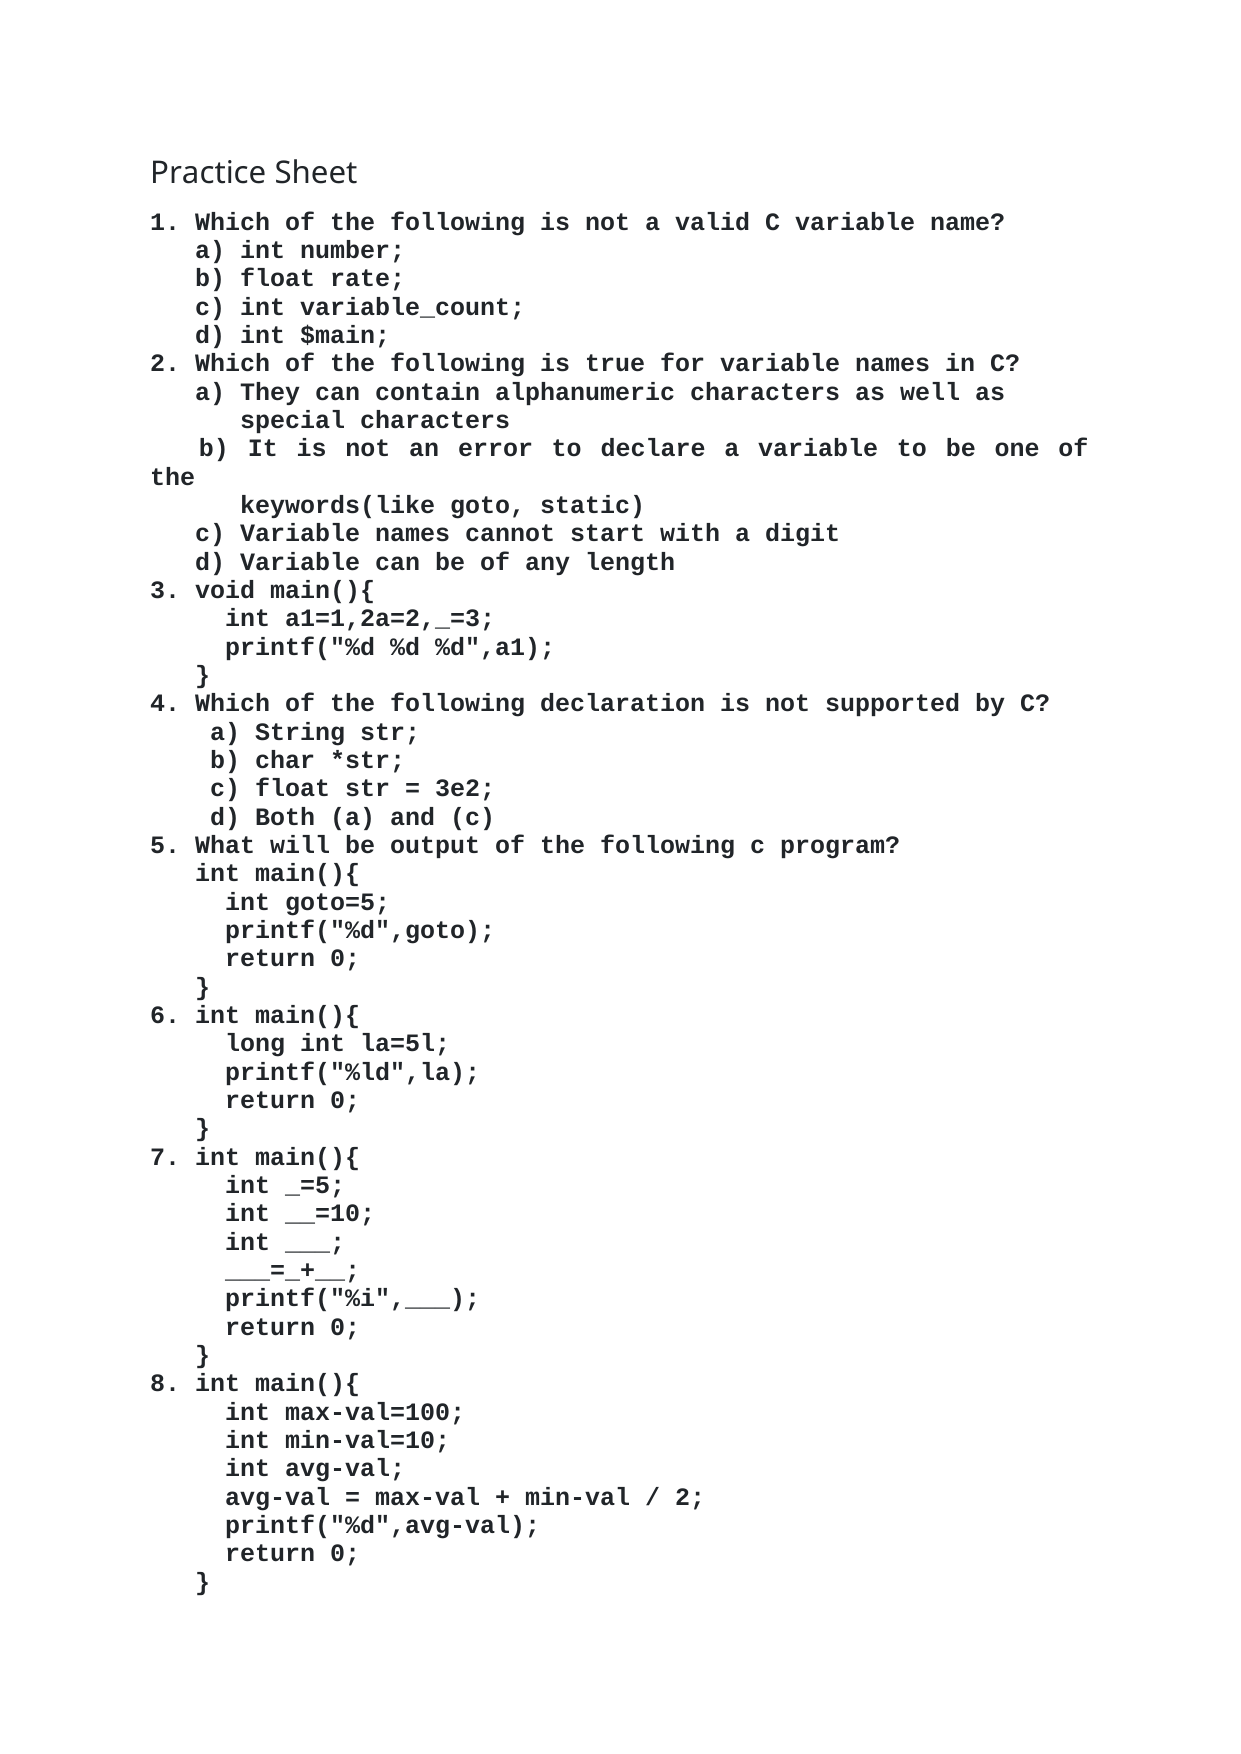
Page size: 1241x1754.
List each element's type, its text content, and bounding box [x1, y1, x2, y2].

text d) Variable can be of any length [150, 549, 1090, 578]
text int max-val=100; [150, 1399, 1090, 1428]
text int avg-val; [150, 1456, 1090, 1484]
text long int la=5l; [150, 1031, 1090, 1059]
text int min-val=10; [150, 1428, 1090, 1456]
text 5. What will be output of the following c program? [150, 833, 1090, 861]
text a) int number; [150, 238, 1090, 266]
text return 0; [150, 1541, 1090, 1569]
text d) Both (a) and (c) [150, 804, 1090, 833]
text int a1=1,2a=2,_=3; [150, 606, 1090, 634]
text } [150, 1343, 1090, 1371]
text a) They can contain alphanumeric characters as well as [150, 379, 1090, 408]
text 1. Which of the following is not a valid C variable name? [150, 209, 1090, 238]
text return 0; [150, 946, 1090, 974]
text int main(){ [150, 861, 1090, 889]
text int ___; [150, 1229, 1090, 1258]
text 4. Which of the following declaration is not supported by C? [150, 691, 1090, 719]
text ___=_+__; [150, 1258, 1090, 1286]
text } [150, 974, 1090, 1003]
text c) Variable names cannot start with a digit [150, 521, 1090, 549]
text d) int $main; [150, 323, 1090, 351]
text c) float str = 3e2; [150, 776, 1090, 804]
text 6. int main(){ [150, 1003, 1090, 1031]
text printf("%d",goto); [150, 918, 1090, 946]
text special characters [150, 408, 1090, 436]
text a) String str; [150, 719, 1090, 748]
text } [150, 663, 1090, 691]
text 2. Which of the following is true for variable names in C? [150, 351, 1090, 379]
text printf("%d %d %d",a1); [150, 634, 1090, 663]
text avg-val = max-val + min-val / 2; [150, 1484, 1090, 1513]
text 3. void main(){ [150, 578, 1090, 606]
text return 0; [150, 1314, 1090, 1343]
text int _=5; [150, 1173, 1090, 1201]
text c) int variable_count; [150, 294, 1090, 323]
text printf("%ld",la); [150, 1059, 1090, 1088]
text b) It is not an error to declare a variable to be one of the [150, 436, 1090, 493]
text } [150, 1116, 1090, 1144]
text 7. int main(){ [150, 1144, 1090, 1173]
text return 0; [150, 1088, 1090, 1116]
text int __=10; [150, 1201, 1090, 1229]
text keywords(like goto, static) [150, 493, 1090, 521]
text 8. int main(){ [150, 1371, 1090, 1399]
text b) char *str; [150, 748, 1090, 776]
text } [150, 1569, 1090, 1598]
text printf("%d",avg-val); [150, 1513, 1090, 1541]
text int goto=5; [150, 889, 1090, 918]
text printf("%i",___); [150, 1286, 1090, 1314]
text Practice Sheet [150, 150, 1090, 193]
text b) float rate; [150, 266, 1090, 294]
